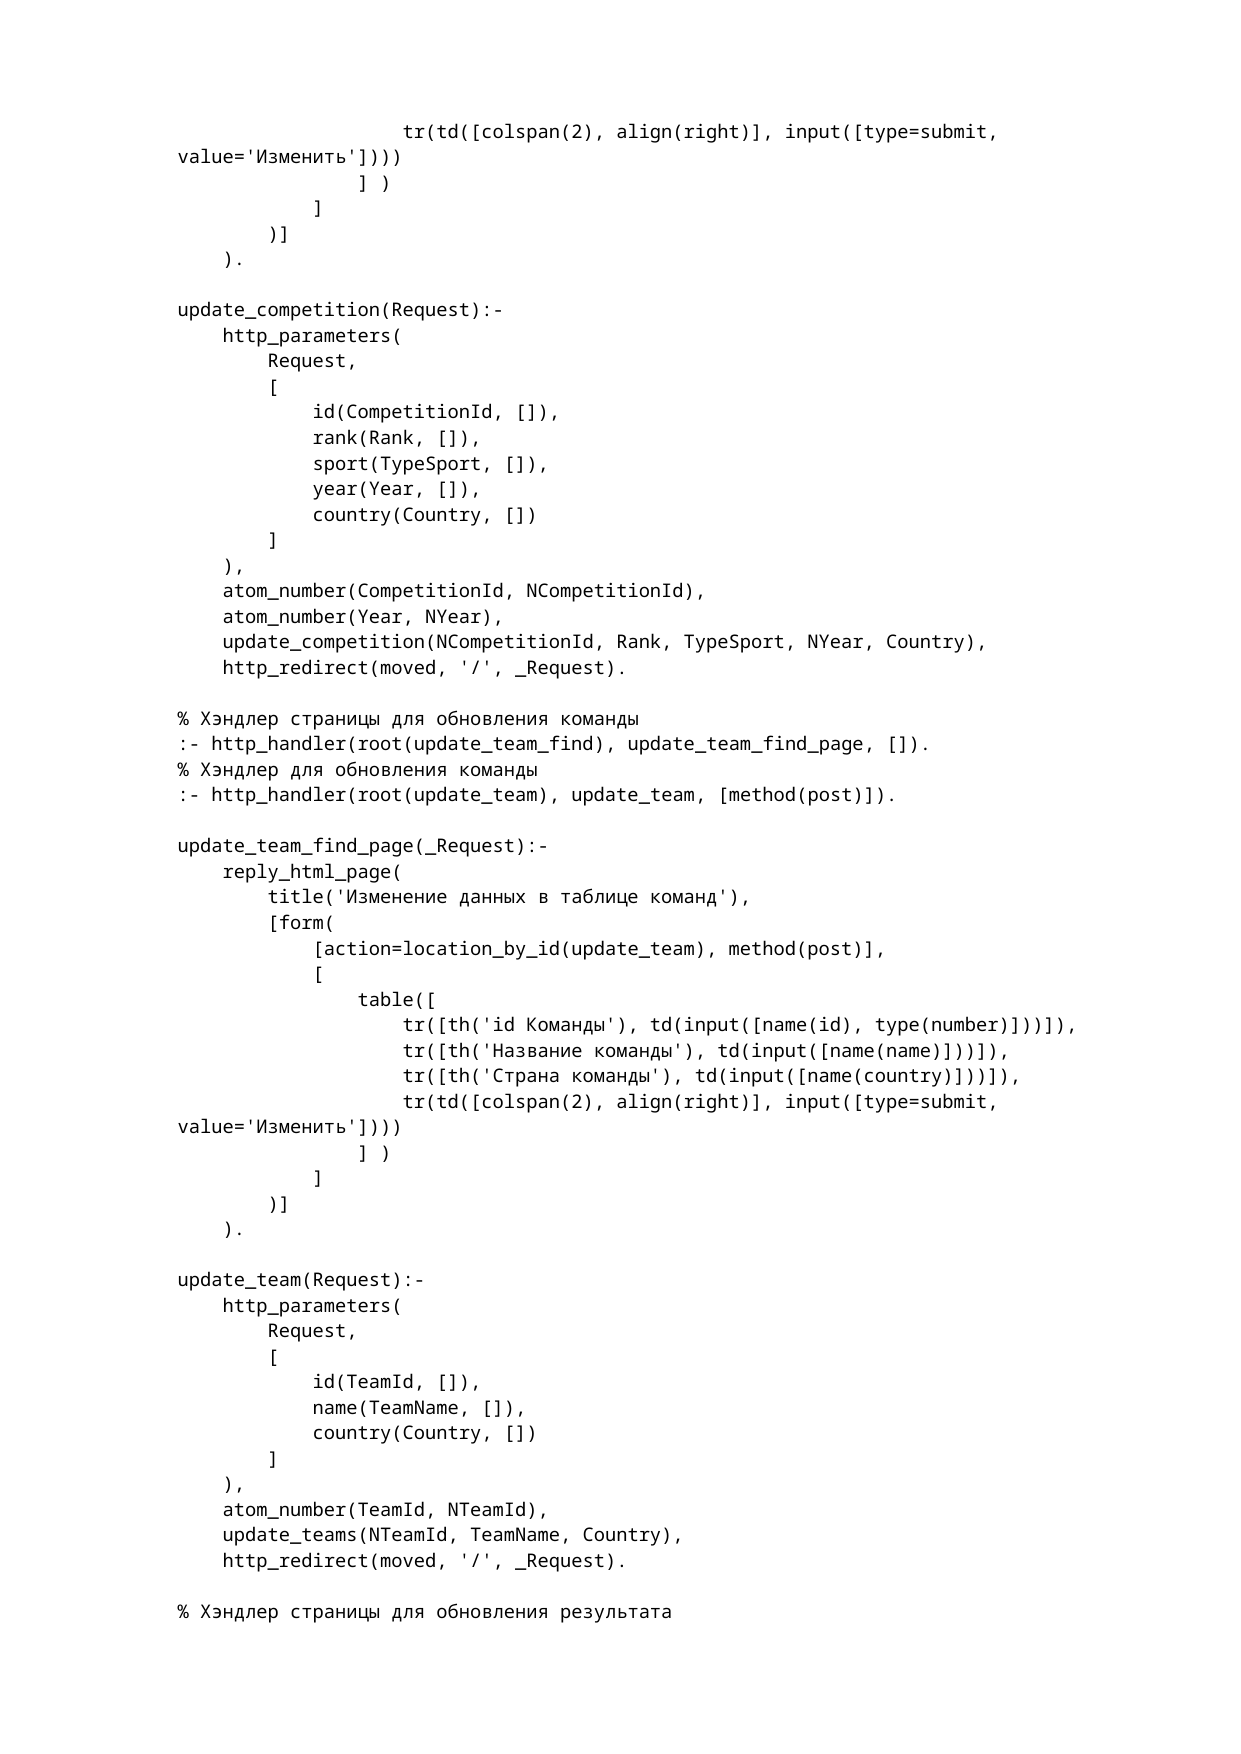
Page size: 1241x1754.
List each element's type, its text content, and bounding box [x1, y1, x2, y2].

text :- http_handler(root(update_team_find), update_team_find_page, []). [177, 731, 1152, 756]
text tr([th('Страна команды'), td(input([name(country)]))]), [177, 1062, 1152, 1088]
text table([ [177, 986, 1152, 1011]
text atom_number(Year, NYear), [177, 603, 1152, 628]
text update_competition(NCompetitionId, Rank, TypeSport, NYear, Country), [177, 628, 1152, 654]
text http_parameters( [177, 1292, 1152, 1318]
text ] [177, 1445, 1152, 1471]
text ] [177, 1164, 1152, 1190]
text ] ) [177, 1139, 1152, 1164]
text http_parameters( [177, 322, 1152, 348]
text ] ) [177, 169, 1152, 195]
text id(TeamId, []), [177, 1369, 1152, 1394]
text http_redirect(moved, '/', _Request). [177, 654, 1152, 679]
text country(Country, []) [177, 501, 1152, 526]
text % Хэндлер для обновления команды [177, 756, 1152, 782]
text http_redirect(moved, '/', _Request). [177, 1547, 1152, 1573]
text name(TeamName, []), [177, 1394, 1152, 1420]
text Request, [177, 348, 1152, 373]
text update_teams(NTeamId, TeamName, Country), [177, 1522, 1152, 1547]
text ), [177, 552, 1152, 577]
text update_team_find_page(_Request):- [177, 833, 1152, 858]
text update_competition(Request):- [177, 297, 1152, 322]
text tr(td([colspan(2), align(right)], input([type=submit, value='Изменить']))) [177, 118, 1152, 169]
text )] [177, 220, 1152, 246]
text ] [177, 195, 1152, 220]
text title('Изменение данных в таблице команд'), [177, 884, 1152, 909]
text ). [177, 246, 1152, 271]
text % Хэндлер страницы для обновления команды [177, 705, 1152, 731]
text ). [177, 1216, 1152, 1241]
text atom_number(CompetitionId, NCompetitionId), [177, 577, 1152, 603]
text atom_number(TeamId, NTeamId), [177, 1496, 1152, 1522]
text rank(Rank, []), [177, 424, 1152, 450]
text year(Year, []), [177, 475, 1152, 501]
text [ [177, 373, 1152, 399]
text % Хэндлер страницы для обновления результата [177, 1598, 1152, 1624]
text ), [177, 1471, 1152, 1496]
text tr([th('id Команды'), td(input([name(id), type(number)]))]), [177, 1011, 1152, 1037]
text reply_html_page( [177, 858, 1152, 884]
text :- http_handler(root(update_team), update_team, [method(post)]). [177, 782, 1152, 807]
text [action=location_by_id(update_team), method(post)], [177, 935, 1152, 960]
text country(Country, []) [177, 1420, 1152, 1445]
text Request, [177, 1318, 1152, 1343]
text [form( [177, 909, 1152, 935]
text [ [177, 960, 1152, 986]
text tr(td([colspan(2), align(right)], input([type=submit, value='Изменить']))) [177, 1088, 1152, 1139]
text ] [177, 526, 1152, 552]
text update_team(Request):- [177, 1267, 1152, 1292]
text tr([th('Название команды'), td(input([name(name)]))]), [177, 1037, 1152, 1062]
text id(CompetitionId, []), [177, 399, 1152, 424]
text sport(TypeSport, []), [177, 450, 1152, 475]
text )] [177, 1190, 1152, 1216]
text [ [177, 1343, 1152, 1369]
